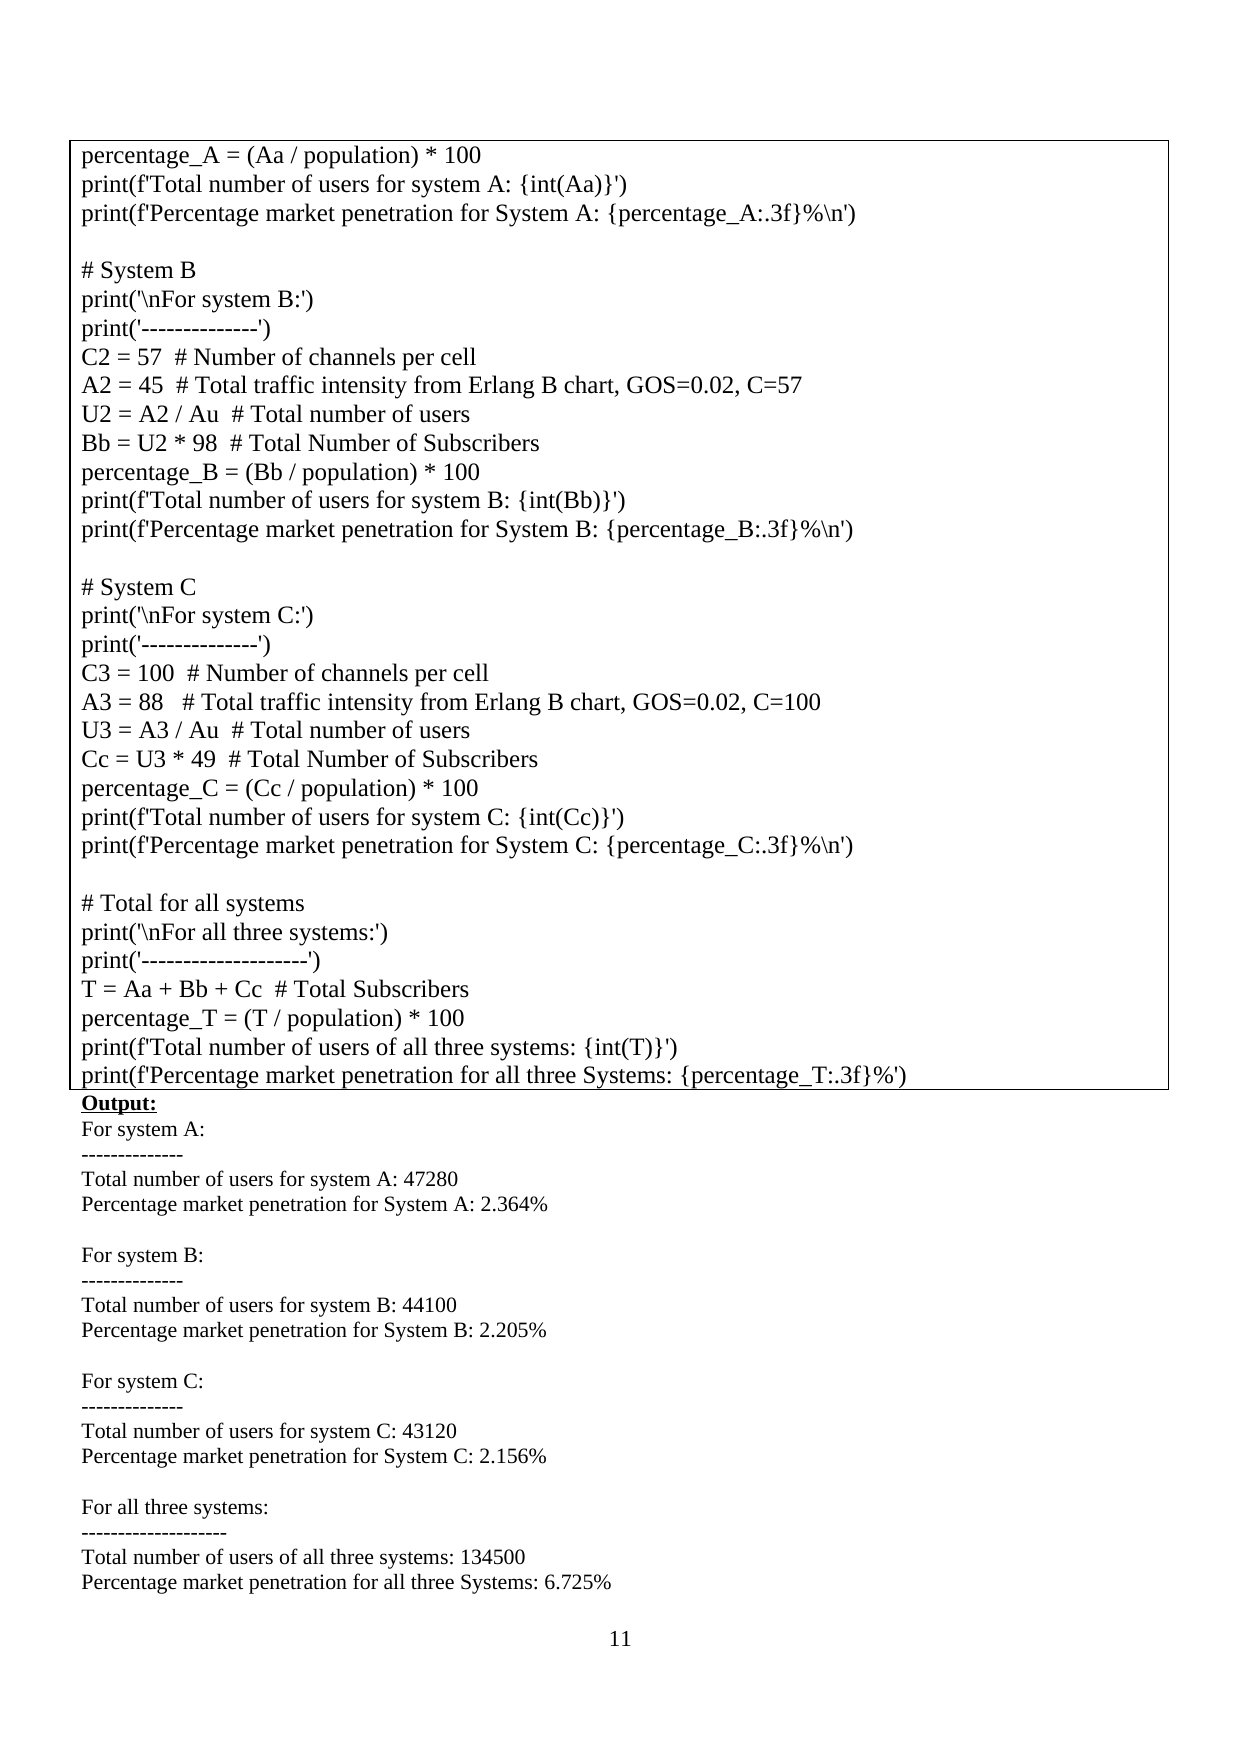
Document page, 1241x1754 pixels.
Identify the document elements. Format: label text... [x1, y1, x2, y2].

text -------------- [81, 1141, 1157, 1166]
text For system B: [81, 1242, 1157, 1267]
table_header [71, 141, 1168, 1089]
text Percentage market penetration for System A: 2.364% [81, 1191, 1157, 1216]
text Percentage market penetration for System B: 2.205% [81, 1317, 1157, 1342]
text Total number of users of all three systems: 134500 [81, 1544, 1157, 1569]
text -------------------- [81, 1519, 1157, 1544]
text -------------- [81, 1267, 1157, 1292]
text -------------- [81, 1393, 1157, 1418]
text Total number of users for system C: 43120 [81, 1418, 1157, 1443]
text Total number of users for system B: 44100 [81, 1292, 1157, 1317]
text Output: [81, 1090, 1157, 1116]
text For system A: [81, 1116, 1157, 1141]
text For system C: [81, 1368, 1157, 1393]
text Percentage market penetration for System C: 2.156% [81, 1443, 1157, 1468]
text Total number of users for system A: 47280 [81, 1166, 1157, 1191]
text For all three systems: [81, 1494, 1157, 1519]
text Percentage market penetration for all three Systems: 6.725% [81, 1569, 1157, 1594]
